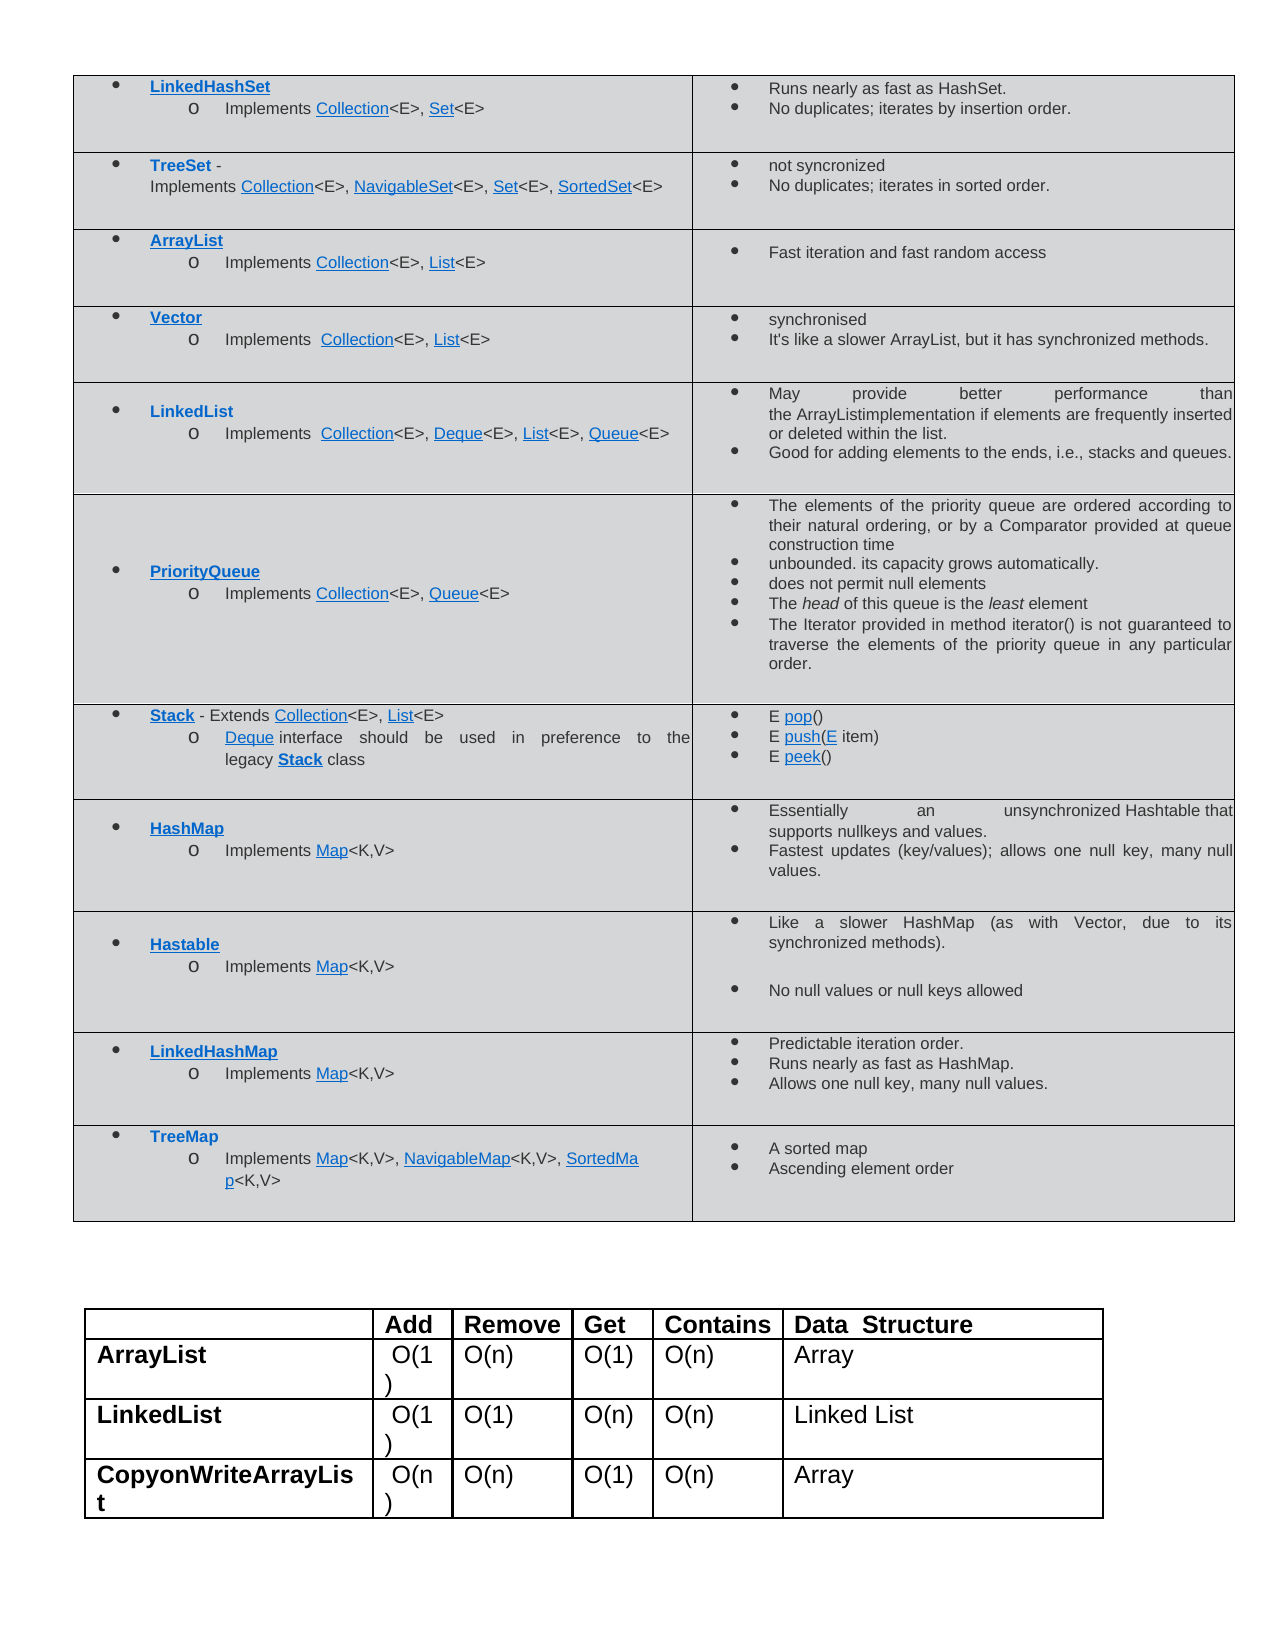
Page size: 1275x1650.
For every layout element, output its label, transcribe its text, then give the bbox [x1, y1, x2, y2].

table_header [86, 1310, 372, 1338]
table_cell LinkedHashSet Implements Collection<E>, Set<E> [74, 76, 692, 152]
table_cell Vector Implements Collection<E>, List<E> [74, 307, 692, 382]
table_cell Linked List [784, 1400, 1102, 1457]
table_cell O(1) [374, 1340, 451, 1398]
table_cell O(n) [454, 1340, 571, 1398]
table_header Get [574, 1310, 652, 1338]
table_cell O(n) [654, 1400, 782, 1457]
table_cell Hastable Implements Map<K,V> [74, 912, 692, 1032]
table_cell O(n) [574, 1400, 652, 1457]
table_cell Like a slower HashMap (as with Vector, due to its synchronized methods). No null values or null keys allowed [693, 912, 1234, 1032]
table_cell TreeMap Implements Map<K,V>, NavigableMap<K,V>, SortedMap<K,V> [74, 1126, 692, 1221]
table_header Remove [454, 1310, 571, 1338]
table_cell ArrayList Implements Collection<E>, List<E> [74, 230, 692, 306]
table_cell Essentially an unsynchronized Hashtable that supports nullkeys and values. Fastest updates (key/values); allows one null key, many null values. [693, 800, 1234, 911]
table_cell CopyonWriteArrayList [86, 1460, 372, 1517]
table_cell May provide better performance than the ArrayListimplementation if elements are frequently inserted or deleted within the list. Good for adding elements to the ends, i.e., stacks and queues. [693, 383, 1234, 493]
table_header Add [374, 1310, 451, 1338]
table_cell Stack - Extends Collection<E>, List<E> Deque interface should be used in preference to the legacy Stack class [74, 705, 692, 799]
table_cell not syncronized No duplicates; iterates in sorted order. [693, 153, 1234, 229]
table_cell E pop() E push(E item) E peek() [693, 705, 1234, 799]
table_cell TreeSet - Implements Collection<E>, NavigableSet<E>, Set<E>, SortedSet<E> [74, 153, 692, 229]
table_cell Array [784, 1460, 1102, 1517]
table_cell Fast iteration and fast random access [693, 230, 1234, 306]
table_cell HashMap Implements Map<K,V> [74, 800, 692, 911]
table_cell O(n) [374, 1460, 451, 1517]
table_cell Array [784, 1340, 1102, 1398]
table_cell ArrayList [86, 1340, 372, 1398]
table_cell Runs nearly as fast as HashSet. No duplicates; iterates by insertion order. [693, 76, 1234, 152]
table_cell O(n) [454, 1460, 571, 1517]
table_header Data Structure [784, 1310, 1102, 1338]
table_cell O(1) [574, 1460, 652, 1517]
table_cell O(n) [654, 1340, 782, 1398]
table_cell LinkedList Implements Collection<E>, Deque<E>, List<E>, Queue<E> [74, 383, 692, 493]
table_cell A sorted map Ascending element order [693, 1126, 1234, 1221]
table_cell synchronised It's like a slower ArrayList, but it has synchronized methods. [693, 307, 1234, 382]
table_cell The elements of the priority queue are ordered according to their natural ordering, or by a Comparator provided at queue construction time unbounded. its capacity grows automatically. does not permit null elements The head of this queue is the least element The Iterator provided in method iterator() is not guaranteed to traverse the elements of the priority queue in any particular order. [693, 495, 1234, 703]
table_cell PriorityQueue Implements Collection<E>, Queue<E> [74, 495, 692, 703]
table_cell O(1) [574, 1340, 652, 1398]
table_cell O(1) [374, 1400, 451, 1457]
table_cell LinkedHashMap Implements Map<K,V> [74, 1033, 692, 1125]
table_cell O(1) [454, 1400, 571, 1457]
table_header Contains [654, 1310, 782, 1338]
table_cell LinkedList [86, 1400, 372, 1457]
table_cell Predictable iteration order. Runs nearly as fast as HashMap. Allows one null key, many null values. [693, 1033, 1234, 1125]
table_cell O(n) [654, 1460, 782, 1517]
